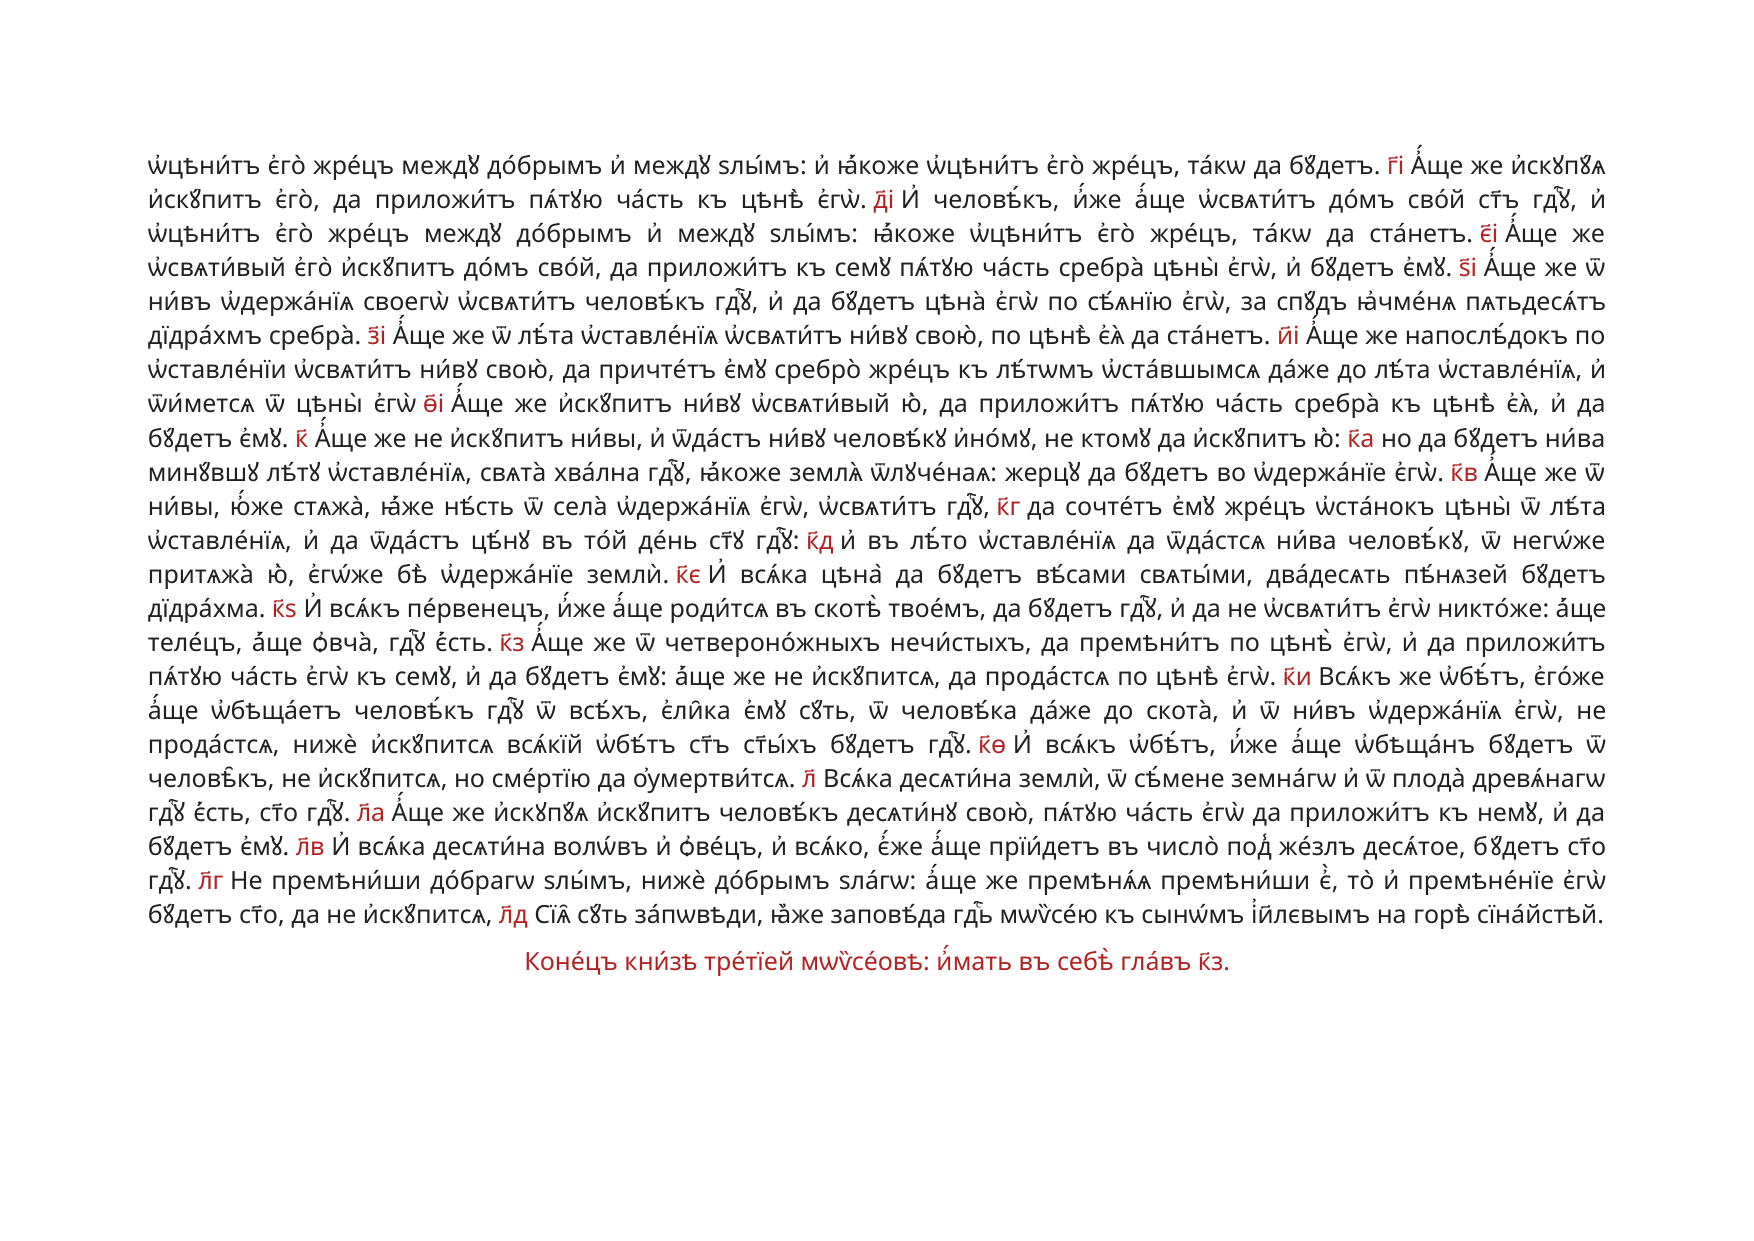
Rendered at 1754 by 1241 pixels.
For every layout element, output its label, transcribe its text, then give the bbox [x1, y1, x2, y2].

text Коне́цъ кни́зѣ тре́тїей мѡѷсе́овѣ: и҆́мать въ себѣ̀ гла́въ к҃з. [148, 944, 1606, 978]
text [148, 148, 1606, 931]
